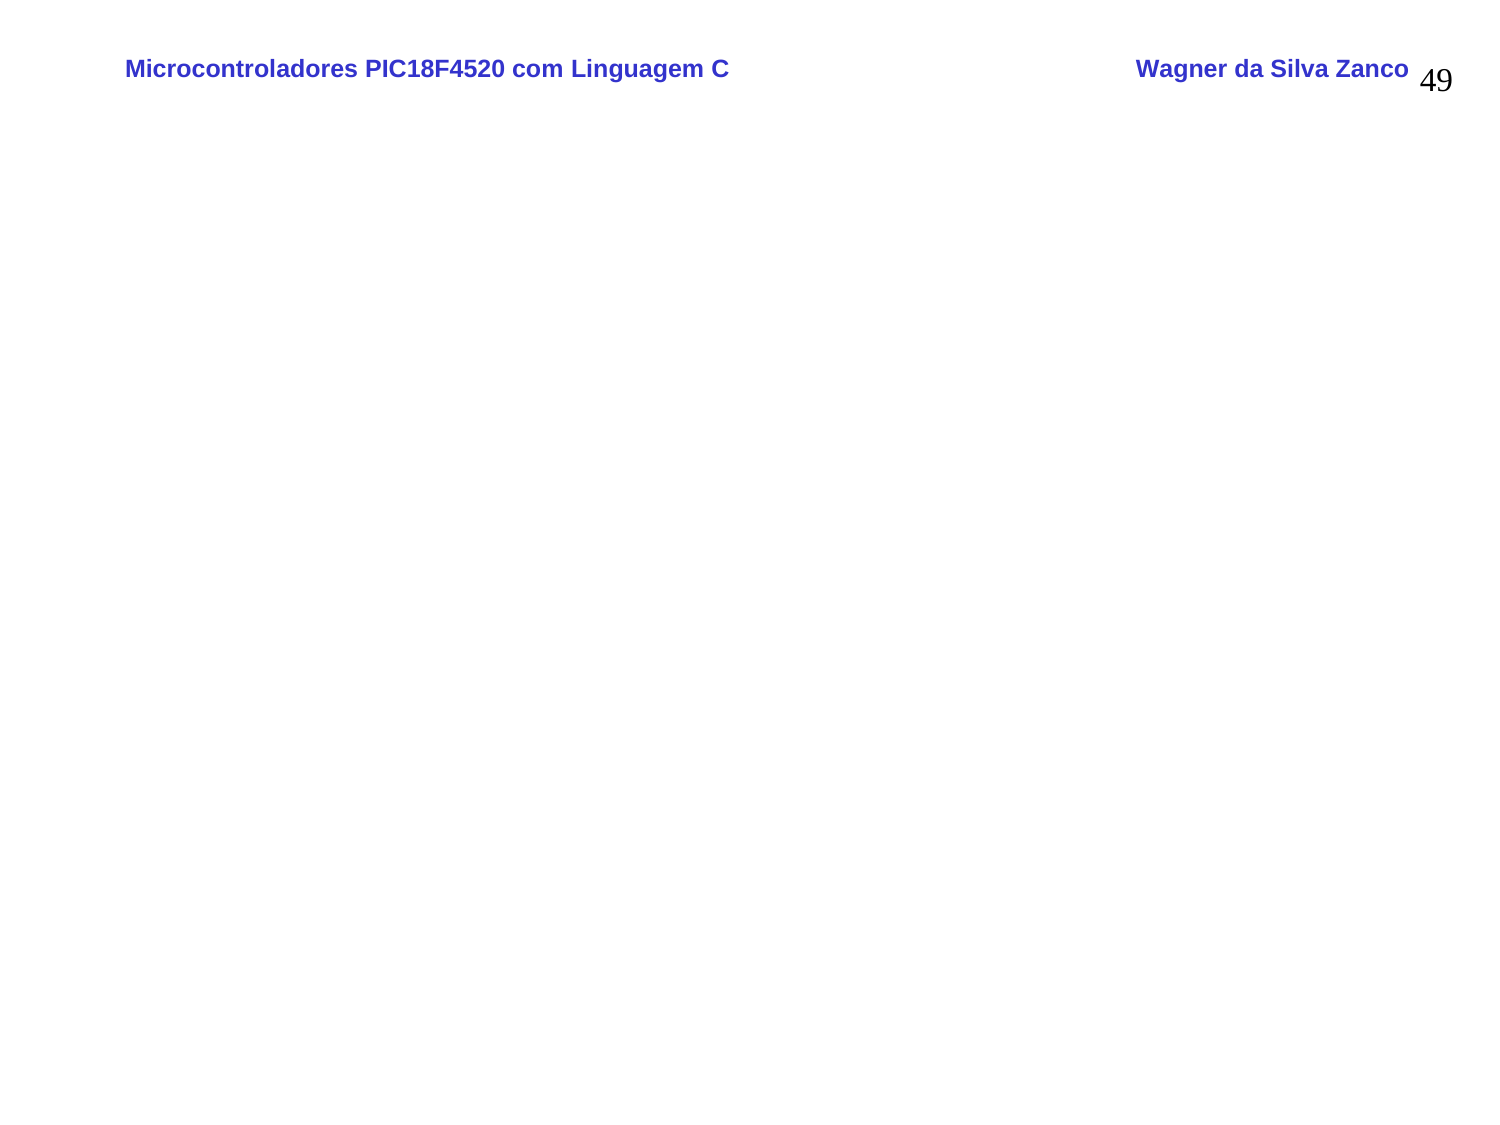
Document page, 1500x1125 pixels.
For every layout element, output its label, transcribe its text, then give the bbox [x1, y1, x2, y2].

text Microcontroladores PIC18F4520 com Linguagem C Wagner da Silva Zanco 49 [125, 46, 1494, 99]
